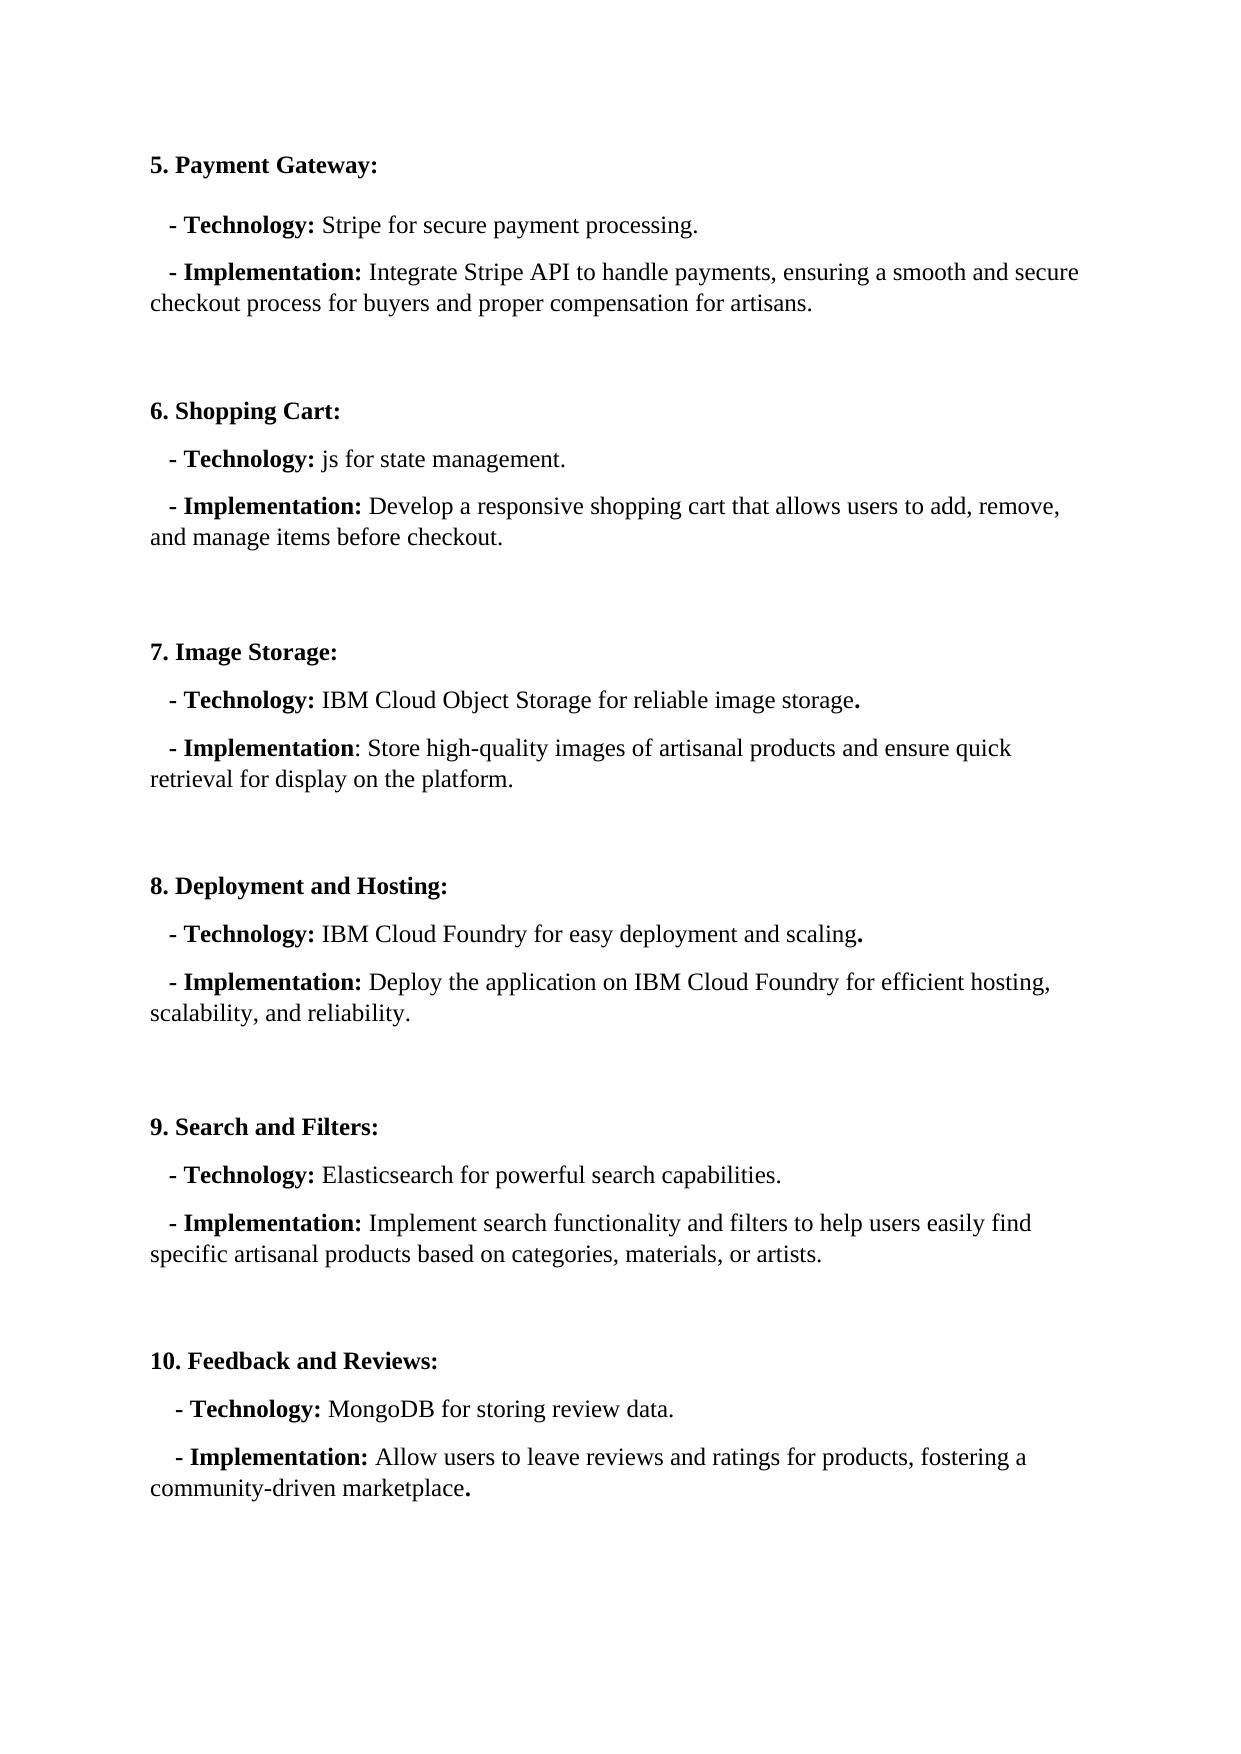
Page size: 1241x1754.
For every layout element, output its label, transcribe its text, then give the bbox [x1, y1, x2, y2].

text - Implementation: Implement search functionality and filters to help users easily find specific artisanal products based on categories, materials, or artists. [150, 1208, 1090, 1267]
text - Technology: js for state management. [150, 444, 1090, 472]
text - Implementation: Store high-quality images of artisanal products and ensure quick retrieval for display on the platform. [150, 733, 1090, 792]
text - Technology: IBM Cloud Object Storage for reliable image storage. [150, 685, 1090, 714]
text 6. Shopping Cart: [150, 396, 1090, 425]
text 5. Payment Gateway: [150, 150, 1090, 179]
text 10. Feedback and Reviews: [150, 1346, 1090, 1375]
text - Implementation: Integrate Stripe API to handle payments, ensuring a smooth and secure checkout process for buyers and proper compensation for artisans. [150, 257, 1090, 317]
text - Technology: Stripe for secure payment processing. [150, 210, 1090, 238]
text - Implementation: Develop a responsive shopping cart that allows users to add, remove, and manage items before checkout. [150, 491, 1090, 551]
text - Implementation: Allow users to leave reviews and ratings for products, fostering a community-driven marketplace. [150, 1442, 1090, 1501]
text 7. Image Storage: [150, 637, 1090, 666]
text - Technology: MongoDB for storing review data. [150, 1394, 1090, 1423]
text - Technology: Elasticsearch for powerful search capabilities. [150, 1160, 1090, 1189]
text 8. Deployment and Hosting: [150, 871, 1090, 900]
text - Implementation: Deploy the application on IBM Cloud Foundry for efficient hosting, scalability, and reliability. [150, 967, 1090, 1026]
text 9. Search and Filters: [150, 1112, 1090, 1141]
text - Technology: IBM Cloud Foundry for easy deployment and scaling. [150, 919, 1090, 948]
